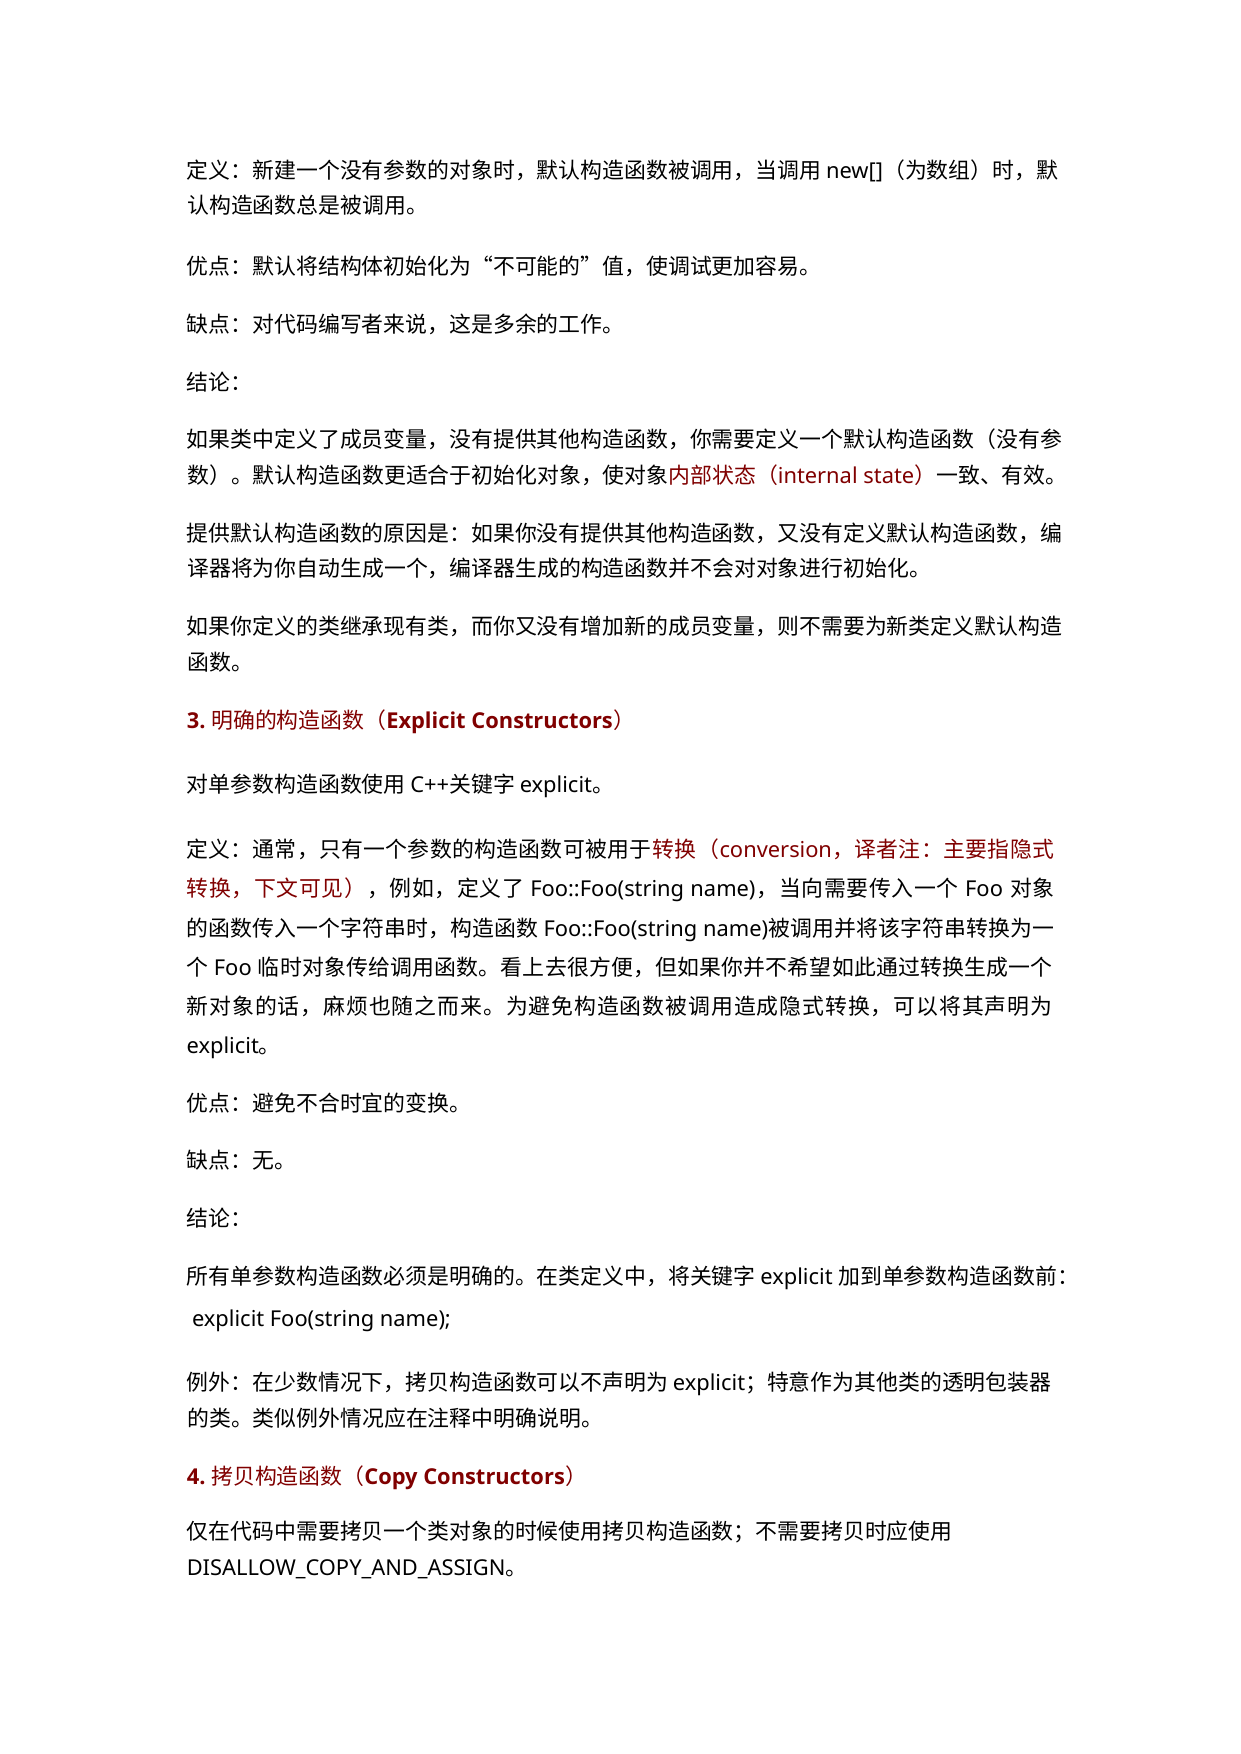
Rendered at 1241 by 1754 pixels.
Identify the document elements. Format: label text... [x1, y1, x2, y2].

text 结论： [187, 1201, 1064, 1233]
text 3. 明确的构造函数（Explicit Constructors） [187, 703, 927, 734]
text 缺点：对代码编写者来说，这是多余的工作。 [187, 307, 1064, 338]
text 优点：默认将结构体初始化为“不可能的”值，使调试更加容易。 [187, 249, 1064, 281]
text 对单参数构造函数使用 C++关键字 explicit。 [187, 767, 927, 799]
text 结论： [187, 364, 1064, 396]
text 如果你定义的类继承现有类，而你又没有增加新的成员变量，则不需要为新类定义默认构造函数。 [187, 609, 1064, 677]
text 定义：通常，只有一个参数的构造函数可被用于转换（conversion，译者注：主要指隐式转换，下文可见），例如，定义了 Foo::Foo(string name)，当向需要传入一个 Foo 对象的函数传入一个字符串时，构造函数 Foo::Foo(string name)被调用并将该字符串转换为一个 Foo 临时对象传给调用函数。看上去很方便，但如果你并不希望如此通过转换生成一个新对象的话，麻烦也随之而来。为避免构造函数被调用造成隐式转换，可以将其声明为 explicit。 [186, 832, 1054, 1060]
text 定义：新建一个没有参数的对象时，默认构造函数被调用，当调用 new[]（为数组）时，默认构造函数总是被调用。 [187, 153, 1064, 220]
text 仅在代码中需要拷贝一个类对象的时候使用拷贝构造函数；不需要拷贝时应使用 [187, 1514, 1064, 1546]
text 提供默认构造函数的原因是：如果你没有提供其他构造函数，又没有定义默认构造函数，编译器将为你自动生成一个，编译器生成的构造函数并不会对对象进行初始化。 [187, 516, 1064, 583]
text 所有单参数构造函数必须是明确的。在类定义中，将关键字 explicit 加到单参数构造函数前： explicit Foo(string name); [187, 1259, 1064, 1333]
text DISALLOW_COPY_AND_ASSIGN。 [187, 1550, 1064, 1582]
text 缺点：无。 [187, 1143, 1064, 1175]
text 如果类中定义了成员变量，没有提供其他构造函数，你需要定义一个默认构造函数（没有参数）。默认构造函数更适合于初始化对象，使对象内部状态（internal state）一致、有效。 [187, 422, 1064, 490]
text 例外：在少数情况下，拷贝构造函数可以不声明为 explicit；特意作为其他类的透明包装器的类。类似例外情况应在注释中明确说明。 [187, 1365, 1064, 1433]
text 4. 拷贝构造函数（Copy Constructors） [187, 1459, 927, 1491]
text 优点：避免不合时宜的变换。 [187, 1086, 1064, 1117]
